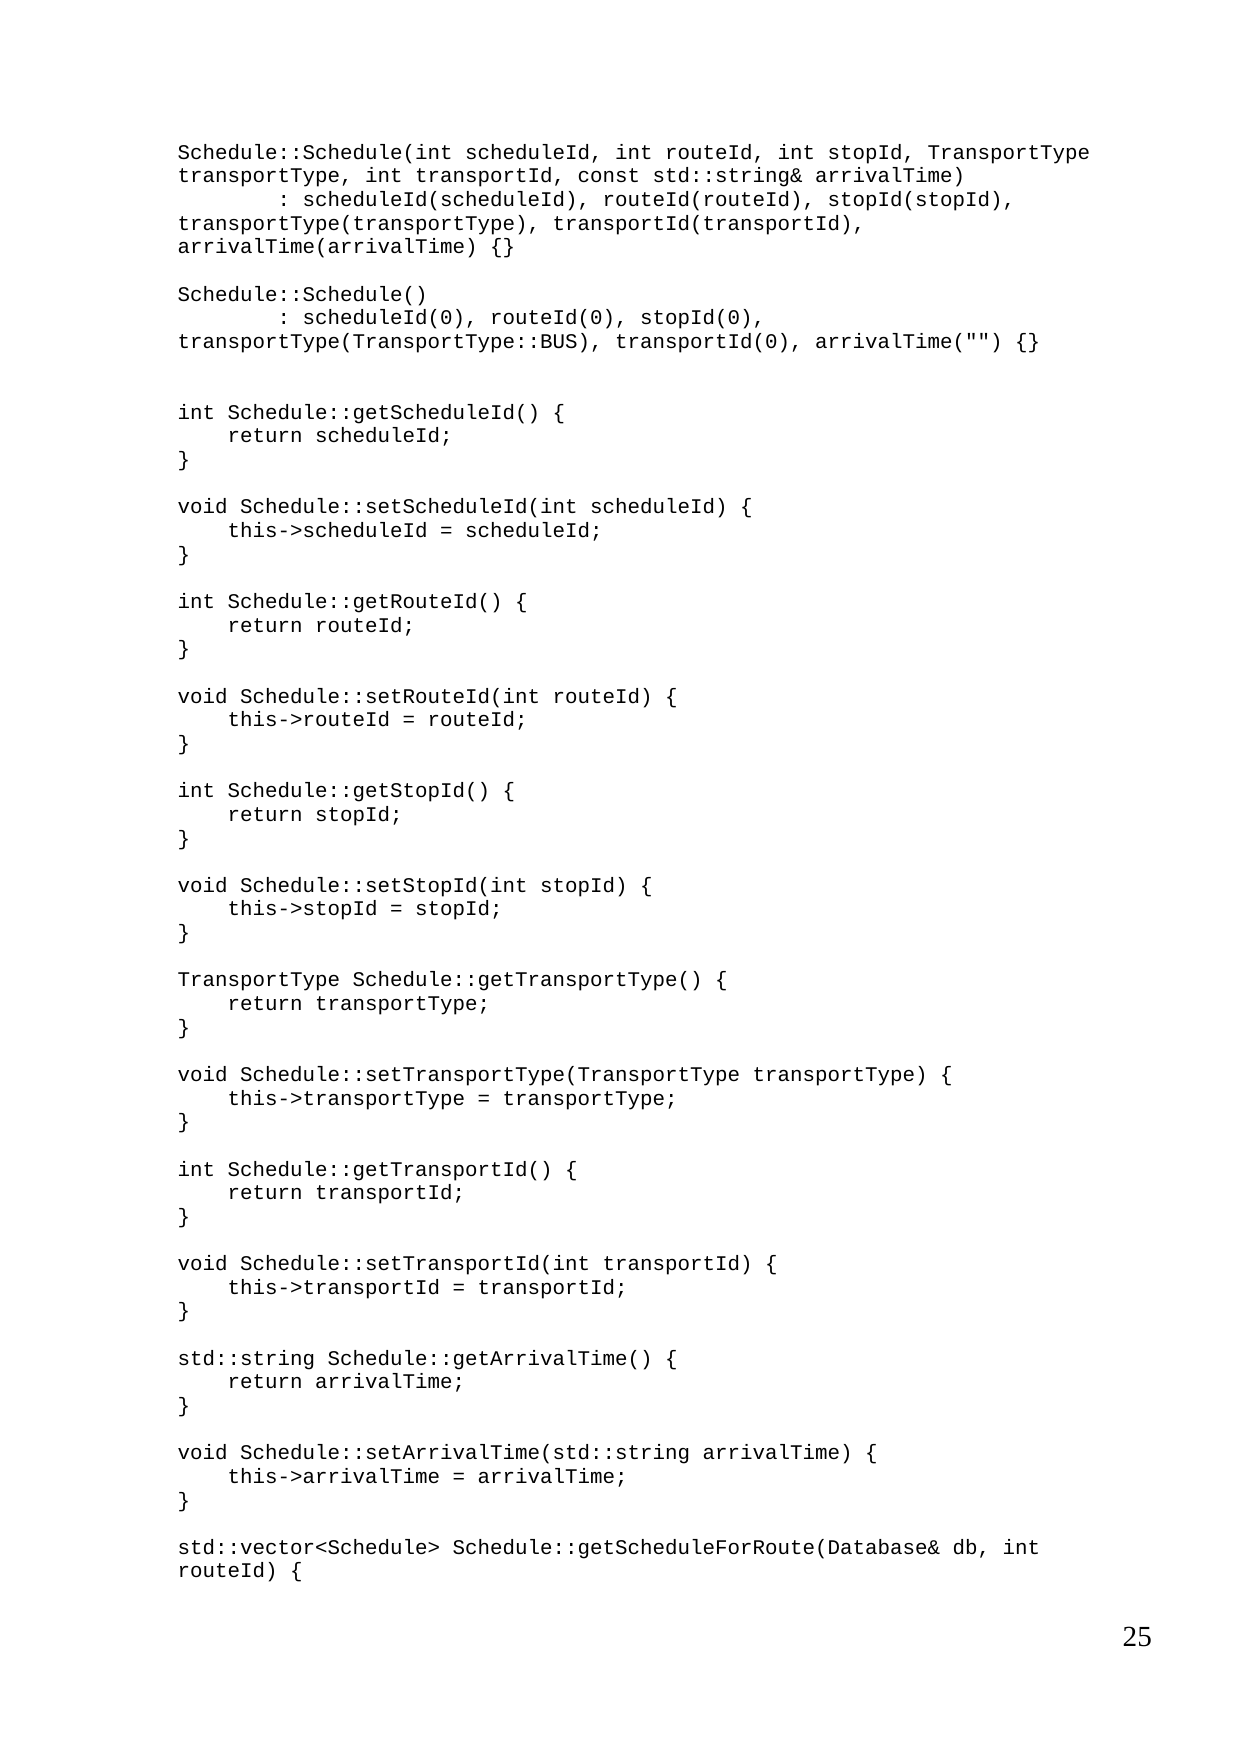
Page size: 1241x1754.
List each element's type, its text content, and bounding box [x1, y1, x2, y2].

text } [177, 922, 1152, 946]
text Schedule::Schedule(int scheduleId, int routeId, int stopId, TransportType transportType, int transportId, const std::string& arrivalTime) [177, 142, 1152, 189]
text TransportType Schedule::getTransportType() { [177, 969, 1152, 993]
text } [177, 827, 1152, 851]
text std::vector<Schedule> Schedule::getScheduleForRoute(Database& db, int routeId) { [177, 1537, 1152, 1584]
text Schedule::Schedule() [177, 284, 1152, 307]
text return routeId; [177, 615, 1152, 638]
text } [177, 1300, 1152, 1324]
text : scheduleId(scheduleId), routeId(routeId), stopId(stopId), transportType(transportType), transportId(transportId), arrivalTime(arrivalTime) {} [177, 189, 1152, 260]
text int Schedule::getScheduleId() { [177, 402, 1152, 426]
text return transportType; [177, 993, 1152, 1017]
text : scheduleId(0), routeId(0), stopId(0), transportType(TransportType::BUS), transportId(0), arrivalTime("") {} [177, 307, 1152, 354]
text void Schedule::setArrivalTime(std::string arrivalTime) { [177, 1442, 1152, 1466]
text void Schedule::setTransportType(TransportType transportType) { [177, 1064, 1152, 1088]
text void Schedule::setStopId(int stopId) { [177, 875, 1152, 898]
text return scheduleId; [177, 426, 1152, 449]
text void Schedule::setRouteId(int routeId) { [177, 686, 1152, 709]
text } [177, 544, 1152, 567]
text int Schedule::getTransportId() { [177, 1158, 1152, 1182]
text } [177, 1395, 1152, 1419]
text this->transportType = transportType; [177, 1088, 1152, 1111]
text } [177, 733, 1152, 757]
text this->transportId = transportId; [177, 1277, 1152, 1300]
text void Schedule::setScheduleId(int scheduleId) { [177, 496, 1152, 520]
text this->routeId = routeId; [177, 709, 1152, 733]
text return transportId; [177, 1182, 1152, 1206]
text } [177, 1017, 1152, 1040]
text this->scheduleId = scheduleId; [177, 520, 1152, 544]
text int Schedule::getRouteId() { [177, 591, 1152, 615]
text } [177, 1489, 1152, 1513]
text std::string Schedule::getArrivalTime() { [177, 1348, 1152, 1371]
text } [177, 1206, 1152, 1229]
text this->arrivalTime = arrivalTime; [177, 1466, 1152, 1489]
text } [177, 449, 1152, 473]
text } [177, 638, 1152, 662]
text } [177, 1111, 1152, 1135]
text return stopId; [177, 804, 1152, 827]
text int Schedule::getStopId() { [177, 780, 1152, 804]
text return arrivalTime; [177, 1371, 1152, 1395]
text this->stopId = stopId; [177, 898, 1152, 922]
text void Schedule::setTransportId(int transportId) { [177, 1253, 1152, 1277]
